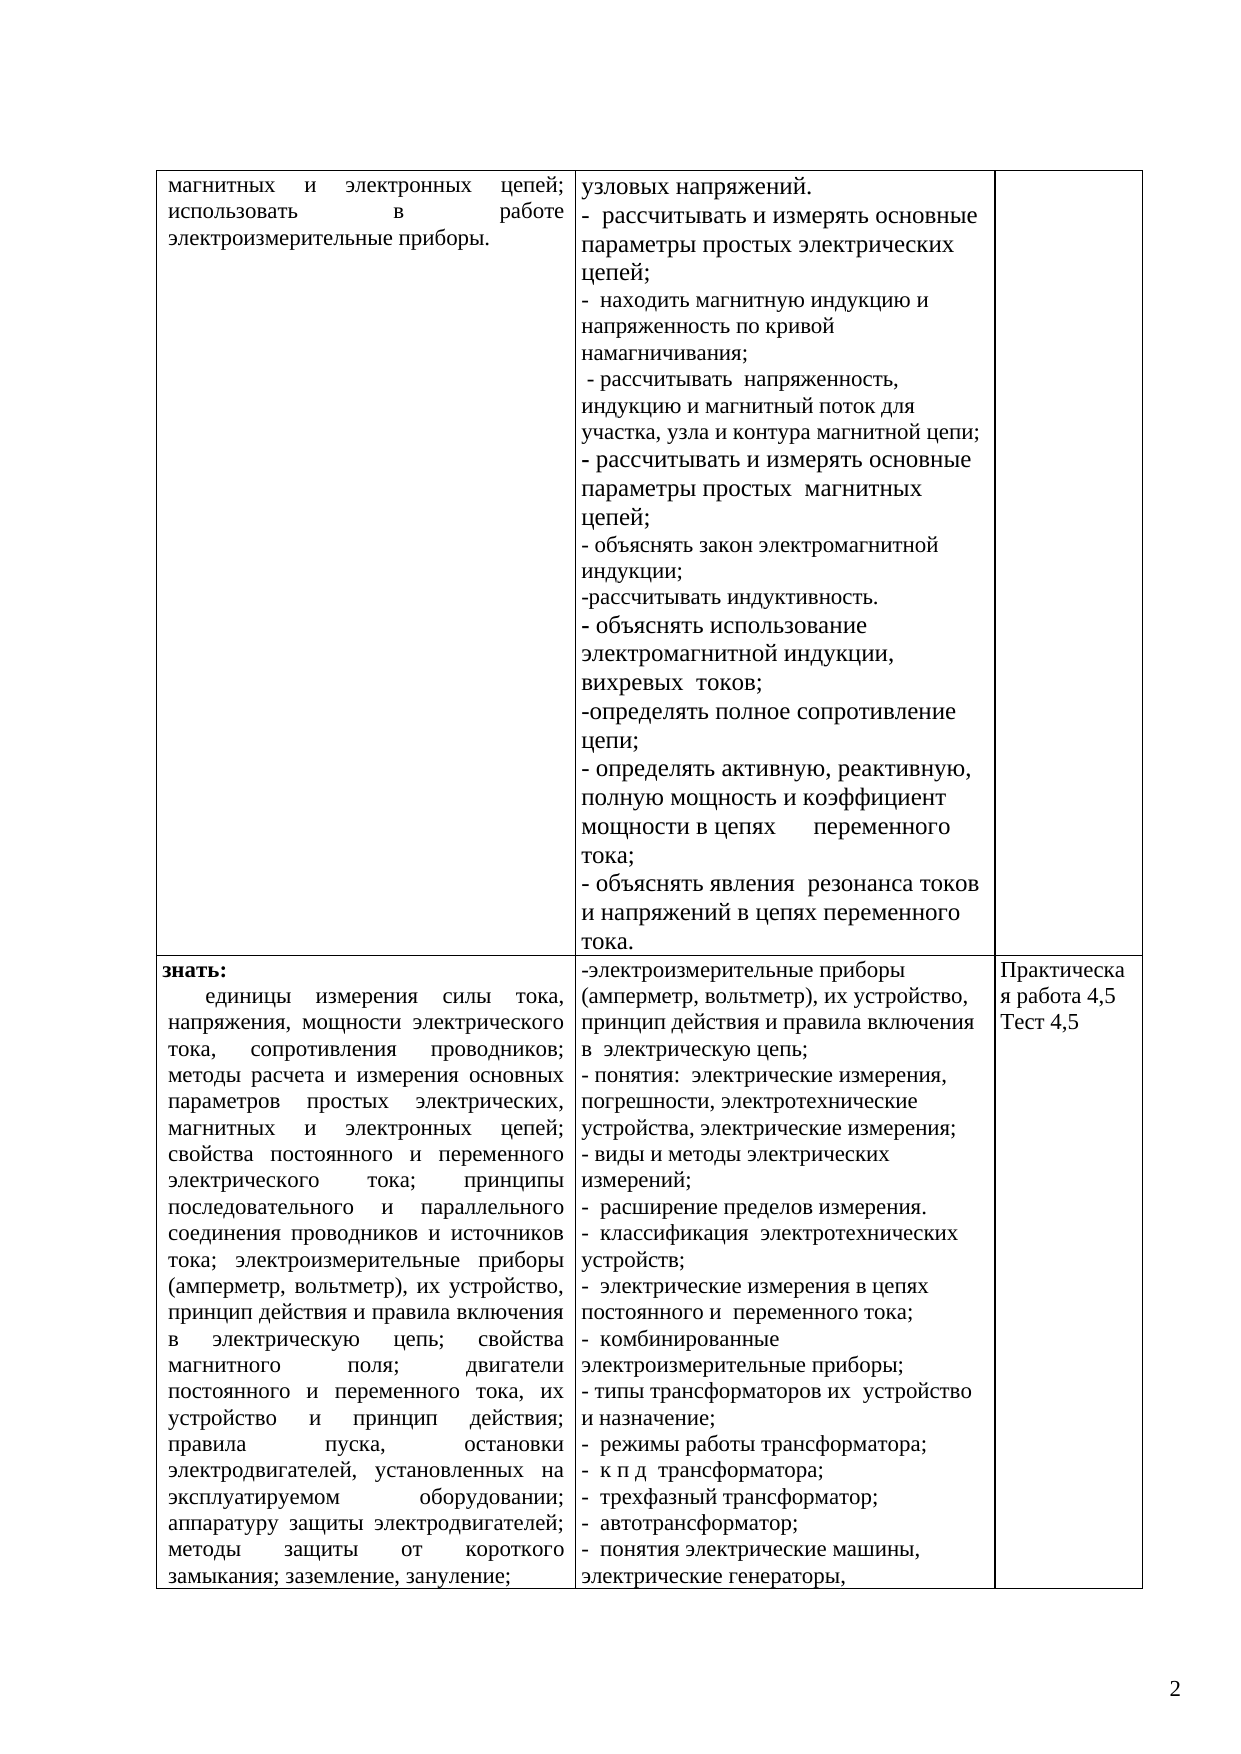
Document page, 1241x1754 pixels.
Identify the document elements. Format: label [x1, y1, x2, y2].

table_cell [576, 956, 994, 1588]
table_cell [996, 956, 1142, 1588]
table_cell [576, 171, 994, 955]
table_cell [157, 171, 575, 955]
table_cell [157, 956, 575, 1588]
table_cell [996, 171, 1142, 955]
